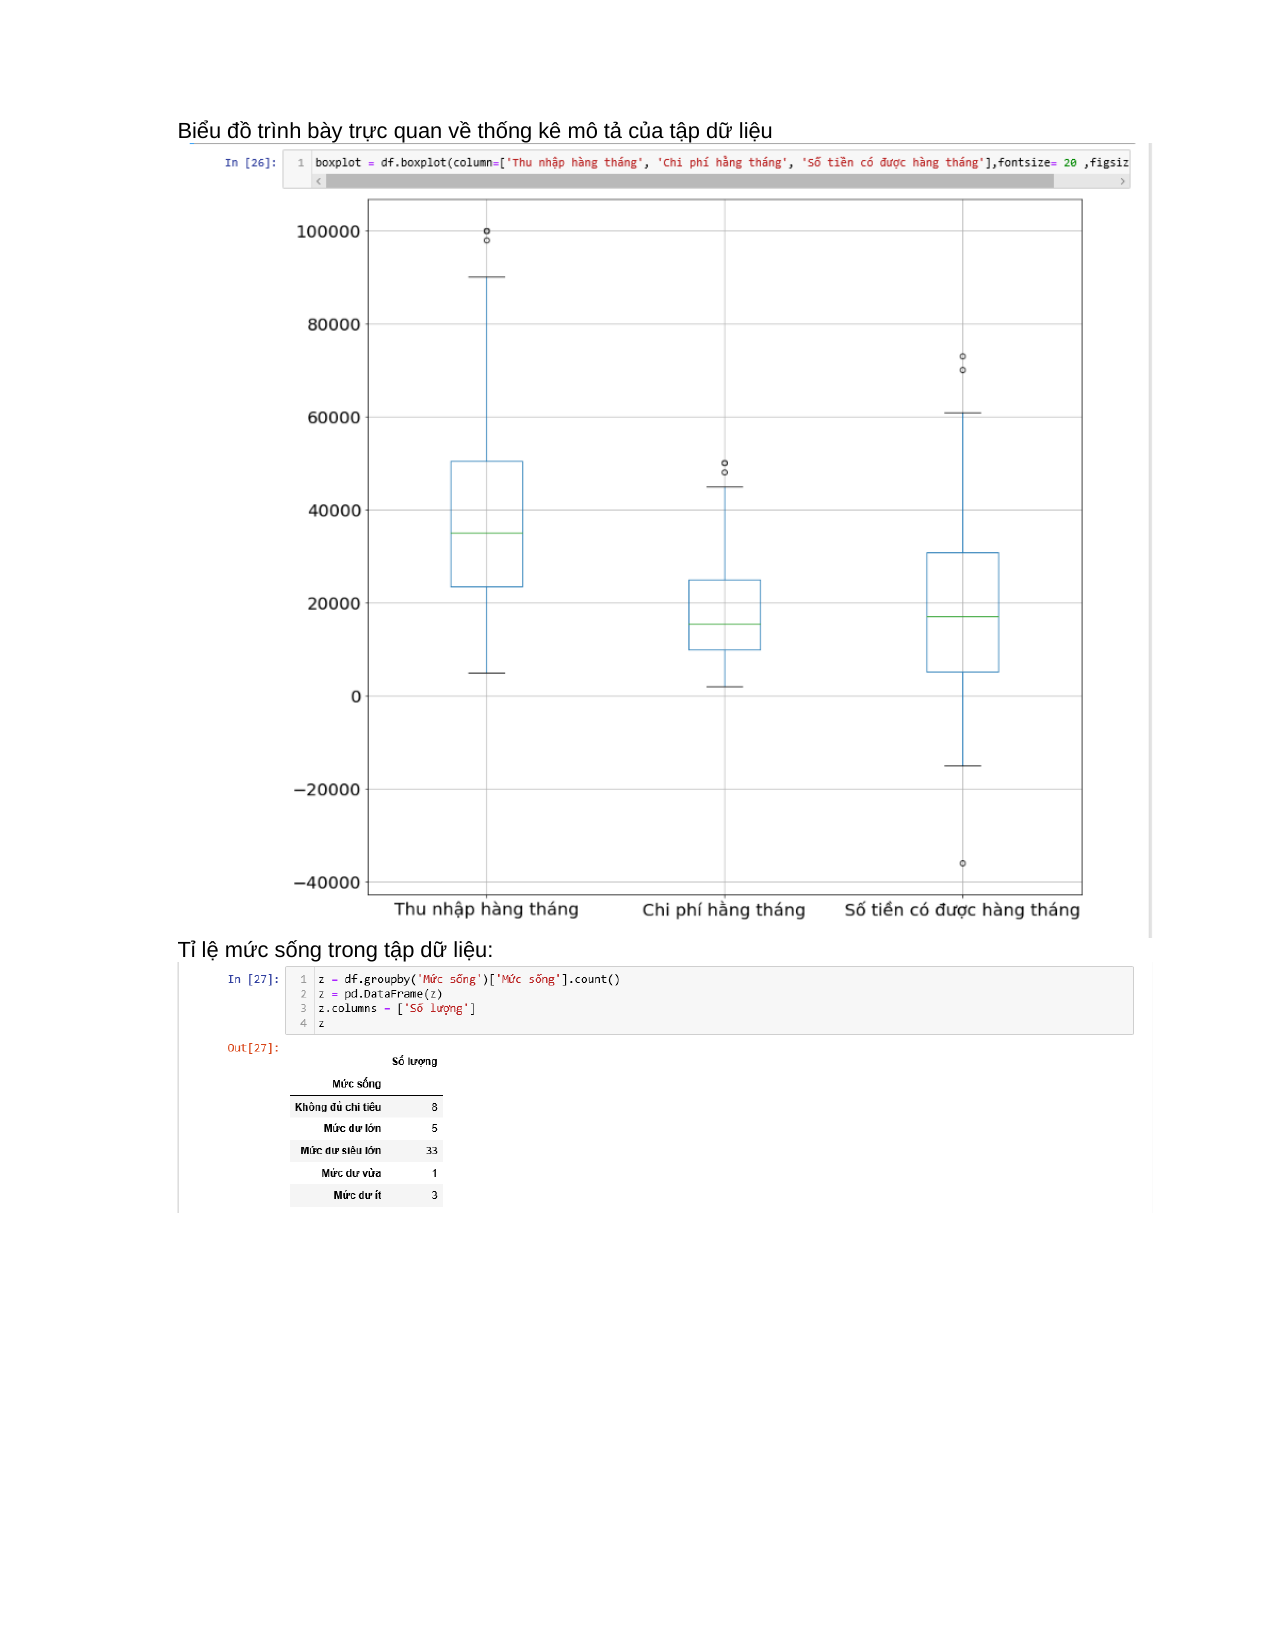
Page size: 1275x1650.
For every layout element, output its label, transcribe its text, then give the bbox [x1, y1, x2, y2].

text Tỉ lệ mức sống trong tập dữ liệu: [177, 937, 1157, 963]
picture [177, 143, 1153, 938]
text Biểu đồ trình bày trực quan về thống kê mô tả của tập dữ liệu [177, 118, 1157, 143]
picture [177, 962, 1153, 1213]
